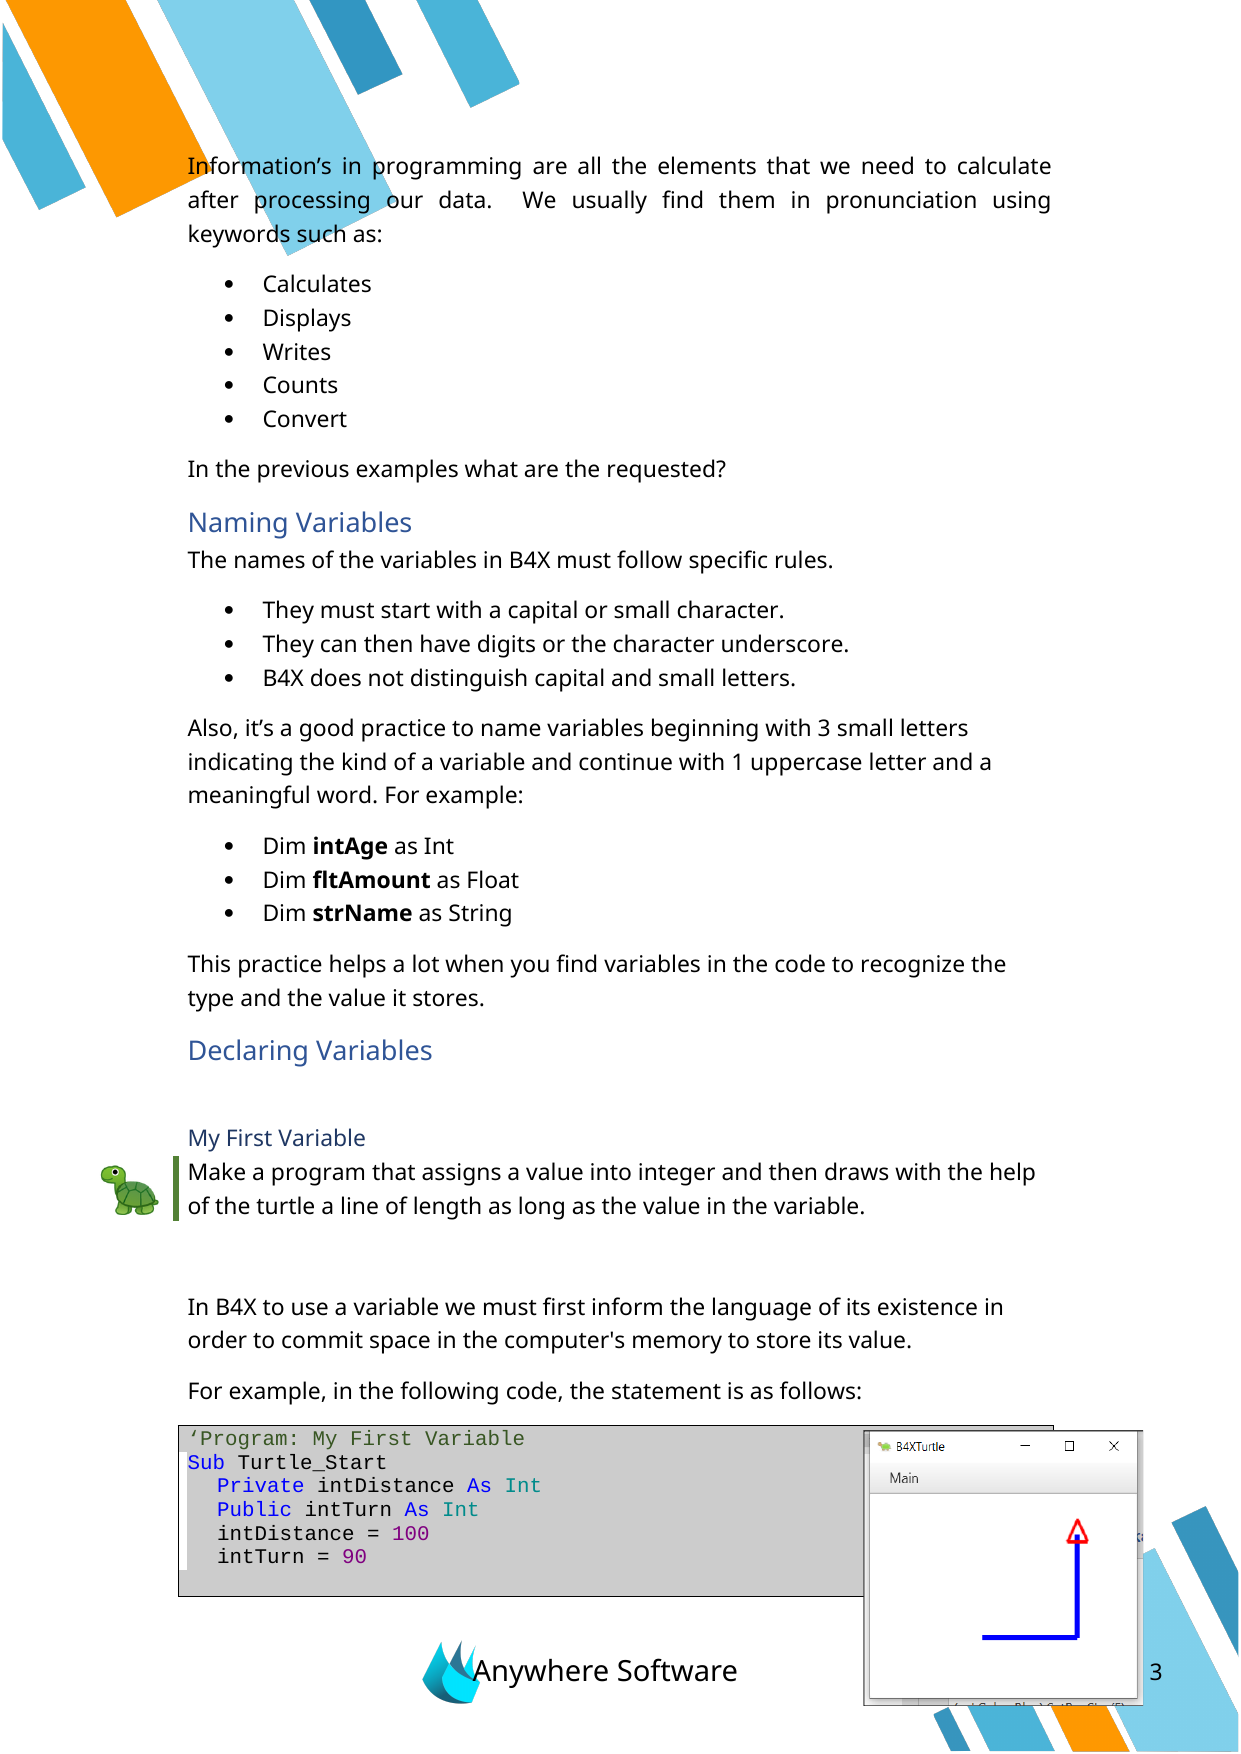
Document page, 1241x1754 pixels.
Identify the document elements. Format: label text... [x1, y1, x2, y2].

picture [97, 1161, 159, 1215]
picture [863, 1430, 1239, 1752]
text ‘Program: My First Variable [179, 1426, 1053, 1452]
text Public intTurn As Int [187, 1499, 863, 1523]
picture [422, 1640, 481, 1704]
picture [2, 0, 520, 256]
text This practice helps a lot when you find variables in the code to recognize the type and the value it stores. [187, 948, 1053, 1013]
text Private intDistance As Int [187, 1475, 863, 1499]
subtitle Declaring Variables [187, 1032, 1053, 1069]
list Writes [225, 335, 1053, 367]
text In B4X to use a variable we must first inform the language of its existence in order to commit space in the computer's memory to store its value. [187, 1290, 1053, 1355]
text The names of the variables in B4X must follow specific rules. [187, 543, 1053, 575]
text Sub Turtle_Start [187, 1452, 863, 1475]
list Calculates [225, 268, 1053, 299]
list B4X does not distinguish capital and small letters. [225, 661, 1053, 693]
list Dim strName as String [225, 897, 1053, 928]
text intTurn = 90 [187, 1546, 863, 1567]
list They must start with a capital or small character. [225, 594, 1053, 625]
subtitle My First Variable [187, 1122, 1053, 1153]
text Also, it’s a good practice to name variables beginning with 3 small letters indicating the kind of a variable and continue with 1 uppercase letter and a meaningful word. For example: [187, 712, 1053, 811]
subtitle Naming Variables [187, 504, 1053, 541]
list Displays [225, 302, 1053, 333]
list Dim fltAmount as Float [225, 863, 1053, 895]
text intDistance = 100 [187, 1523, 863, 1546]
list Convert [225, 403, 1053, 434]
text Make a program that assigns a value into integer and then draws with the help of the turtle a line of length as long as the value in the variable. [179, 1156, 1053, 1221]
text In the previous examples what are the requested? [187, 453, 1053, 484]
list Counts [225, 369, 1053, 400]
text For example, in the following code, the statement is as follows: [187, 1374, 1053, 1406]
list Dim intAge as Int [225, 830, 1053, 861]
list They can then have digits or the character underscore. [225, 628, 1053, 659]
text Information’s in programming are all the elements that we need to calculate after processing our data. We usually find them in pronunciation using keywords such as: [187, 150, 1053, 249]
